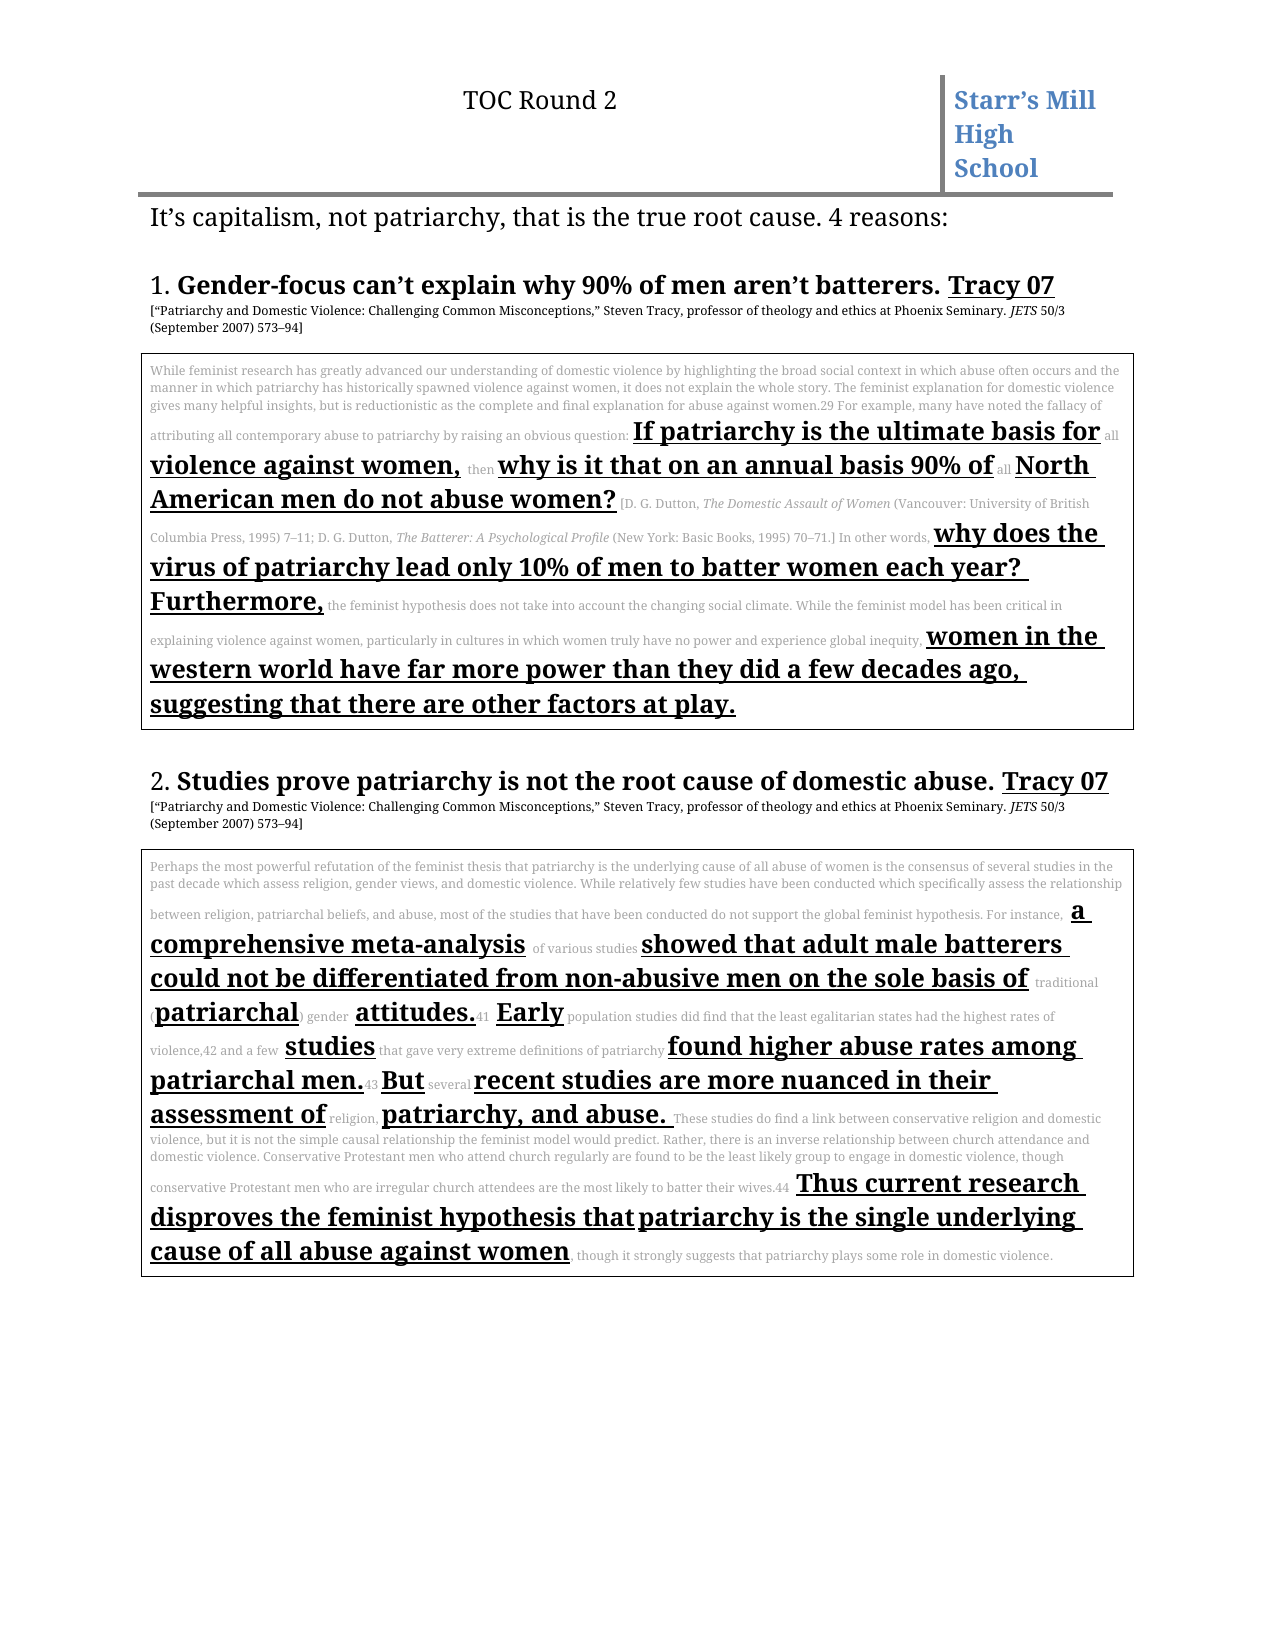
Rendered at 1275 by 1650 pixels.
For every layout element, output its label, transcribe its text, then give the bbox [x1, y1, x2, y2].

text 1. Gender-focus can’t explain why 90% of men aren’t batterers. Tracy 07 [“Patriarchy and Domestic Violence: Challenging Common Misconceptions,” Steven Tracy, professor of theology and ethics at Phoenix Seminary. JETS 50/3 (September 2007) 573–94] [150, 268, 1125, 336]
text Perhaps the most powerful refutation of the feminist thesis that patriarchy is the underlying cause of all abuse of women is the consensus of several studies in the past decade which assess religion, gender views, and domestic violence. While relatively few studies have been conducted which specifically assess the relationship between religion, patriarchal beliefs, and abuse, most of the studies that have been conducted do not support the global feminist hypothesis. For instance, a comprehensive meta-analysis of various studies showed that adult male batterers could not be differentiated from non-abusive men on the sole basis of traditional (patriarchal) gender attitudes.41 Early population studies did find that the least egalitarian states had the highest rates of violence,42 and a few studies that gave very extreme definitions of patriarchy found higher abuse rates among patriarchal men.43 But several recent studies are more nuanced in their assessment of religion, patriarchy, and abuse. These studies do find a link between conservative religion and domestic violence, but it is not the simple causal relationship the feminist model would predict. Rather, there is an inverse relationship between church attendance and domestic violence. Conservative Protestant men who attend church regularly are found to be the least likely group to engage in domestic violence, though conservative Protestant men who are irregular church attendees are the most likely to batter their wives.44 Thus current research disproves the feminist hypothesis that patriarchy is the single underlying cause of all abuse against women, though it strongly suggests that patriarchy plays some role in domestic violence. [142, 850, 1133, 1276]
text While feminist research has greatly advanced our understanding of domestic violence by highlighting the broad social context in which abuse often occurs and the manner in which patriarchy has historically spawned violence against women, it does not explain the whole story. The feminist explanation for domestic violence gives many helpful insights, but is reductionistic as the complete and final explanation for abuse against women.29 For example, many have noted the fallacy of attributing all contemporary abuse to patriarchy by raising an obvious question: If patriarchy is the ultimate basis for all violence against women, then why is it that on an annual basis 90% of all North American men do not abuse women? [D. G. Dutton, The Domestic Assault of Women (Vancouver: University of British Columbia Press, 1995) 7–11; D. G. Dutton, The Batterer: A Psychological Profile (New York: Basic Books, 1995) 70–71.] In other words, why does the virus of patriarchy lead only 10% of men to batter women each year? Furthermore, the feminist hypothesis does not take into account the changing social climate. While the feminist model has been critical in explaining violence against women, particularly in cultures in which women truly have no power and experience global inequity, women in the western world have far more power than they did a few decades ago, suggesting that there are other factors at play. [142, 354, 1133, 729]
text 2. Studies prove patriarchy is not the root cause of domestic abuse. Tracy 07 [“Patriarchy and Domestic Violence: Challenging Common Misconceptions,” Steven Tracy, professor of theology and ethics at Phoenix Seminary. JETS 50/3 (September 2007) 573–94] [150, 764, 1125, 832]
text It’s capitalism, not patriarchy, that is the true root cause. 4 reasons: [150, 200, 1125, 234]
